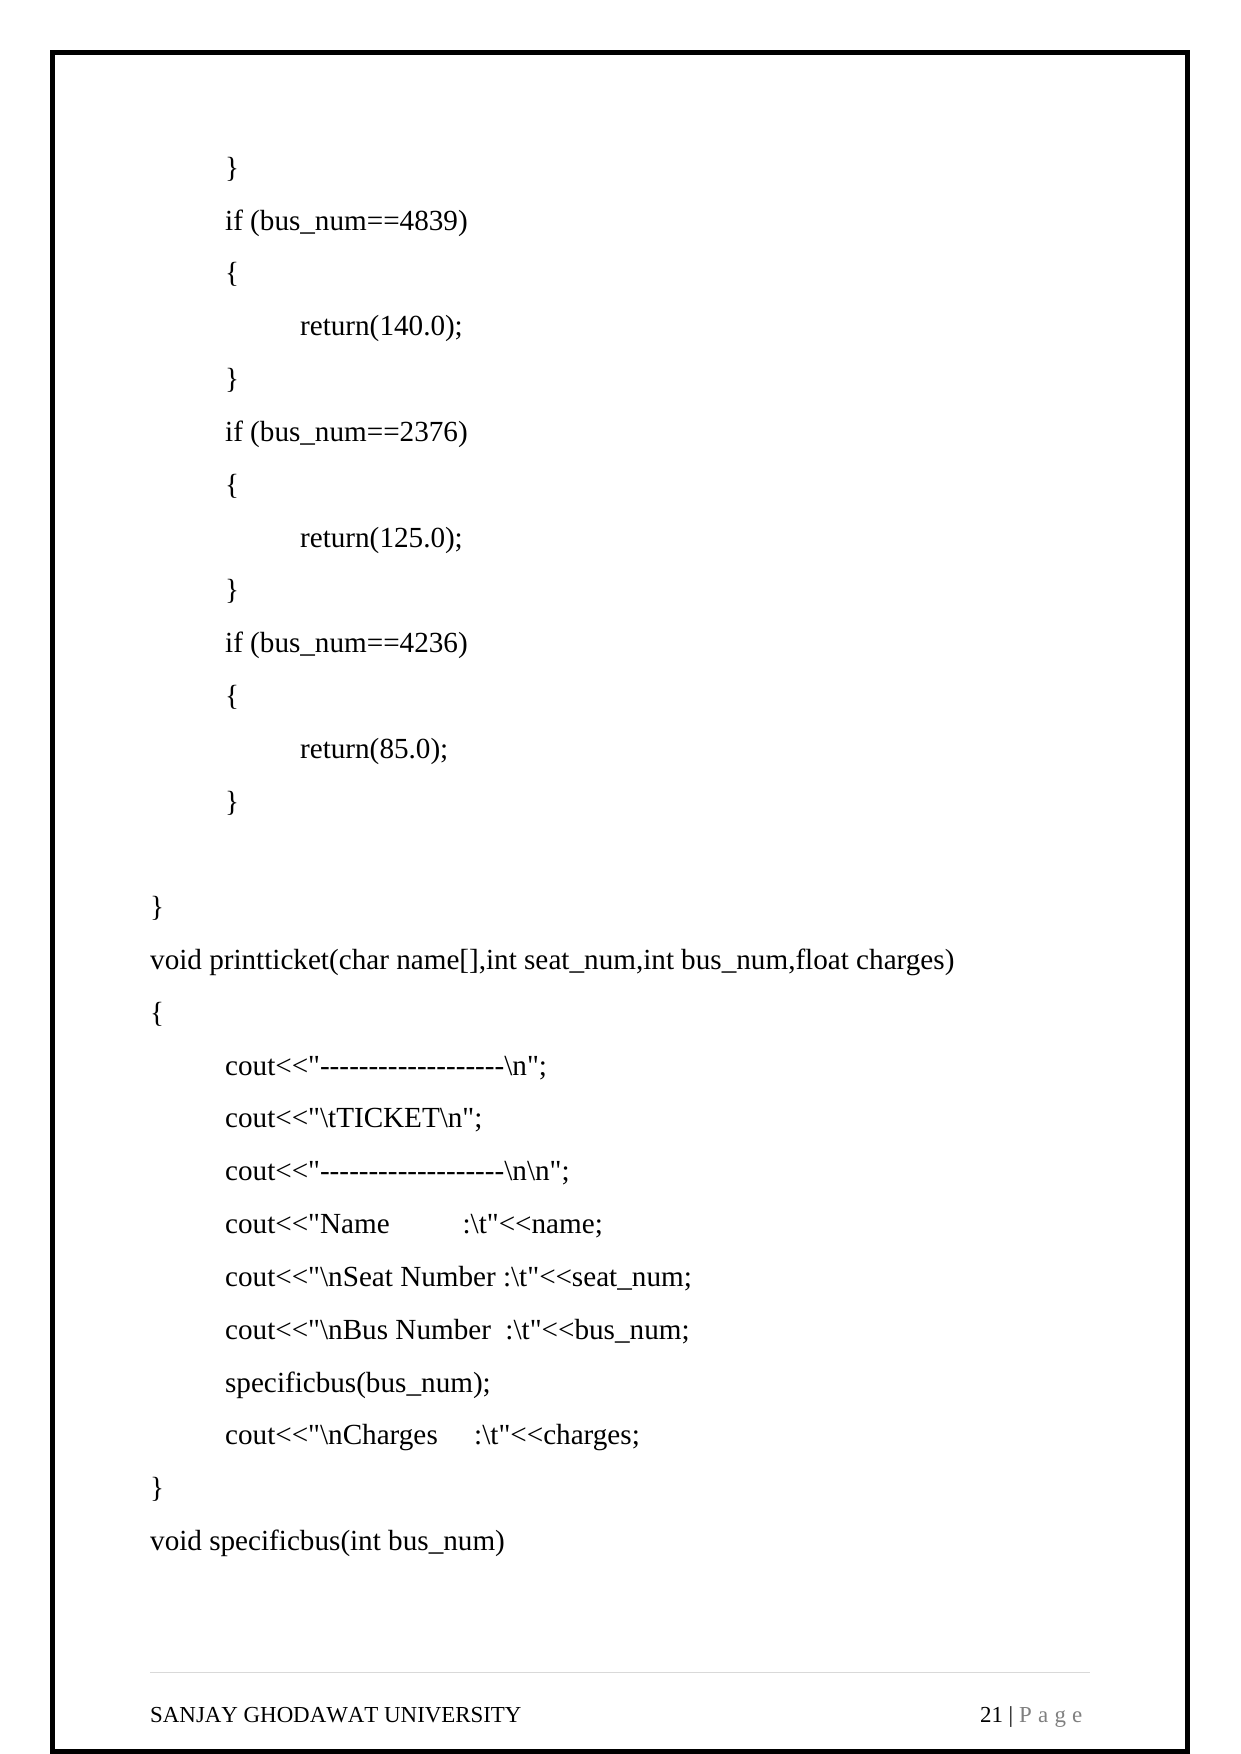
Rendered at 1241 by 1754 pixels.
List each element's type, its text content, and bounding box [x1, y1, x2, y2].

text void specificbus(int bus_num) [150, 1523, 1090, 1557]
text } [150, 1470, 1090, 1504]
text { [150, 467, 1090, 500]
text return(85.0); [150, 731, 1090, 764]
text cout<<"-------------------\n\n"; [150, 1153, 1090, 1187]
text { [150, 995, 1090, 1028]
text return(140.0); [150, 308, 1090, 342]
text cout<<"\nSeat Number :\t"<<seat_num; [150, 1259, 1090, 1293]
text } [150, 361, 1090, 395]
text void printticket(char name[],int seat_num,int bus_num,float charges) [150, 942, 1090, 976]
text if (bus_num==4839) [150, 203, 1090, 236]
text cout<<"\tTICKET\n"; [150, 1101, 1090, 1134]
text if (bus_num==2376) [150, 414, 1090, 448]
text cout<<"Name :\t"<<name; [150, 1206, 1090, 1240]
text cout<<"\nBus Number :\t"<<bus_num; [150, 1312, 1090, 1345]
text specificbus(bus_num); [150, 1365, 1090, 1398]
text { [150, 256, 1090, 289]
text } [150, 784, 1090, 817]
text cout<<"\nCharges :\t"<<charges; [150, 1417, 1090, 1451]
text } [150, 889, 1090, 923]
text cout<<"-------------------\n"; [150, 1048, 1090, 1081]
text } [150, 150, 1090, 183]
text if (bus_num==4236) [150, 625, 1090, 659]
text return(125.0); [150, 520, 1090, 553]
text { [150, 678, 1090, 712]
text } [150, 572, 1090, 606]
